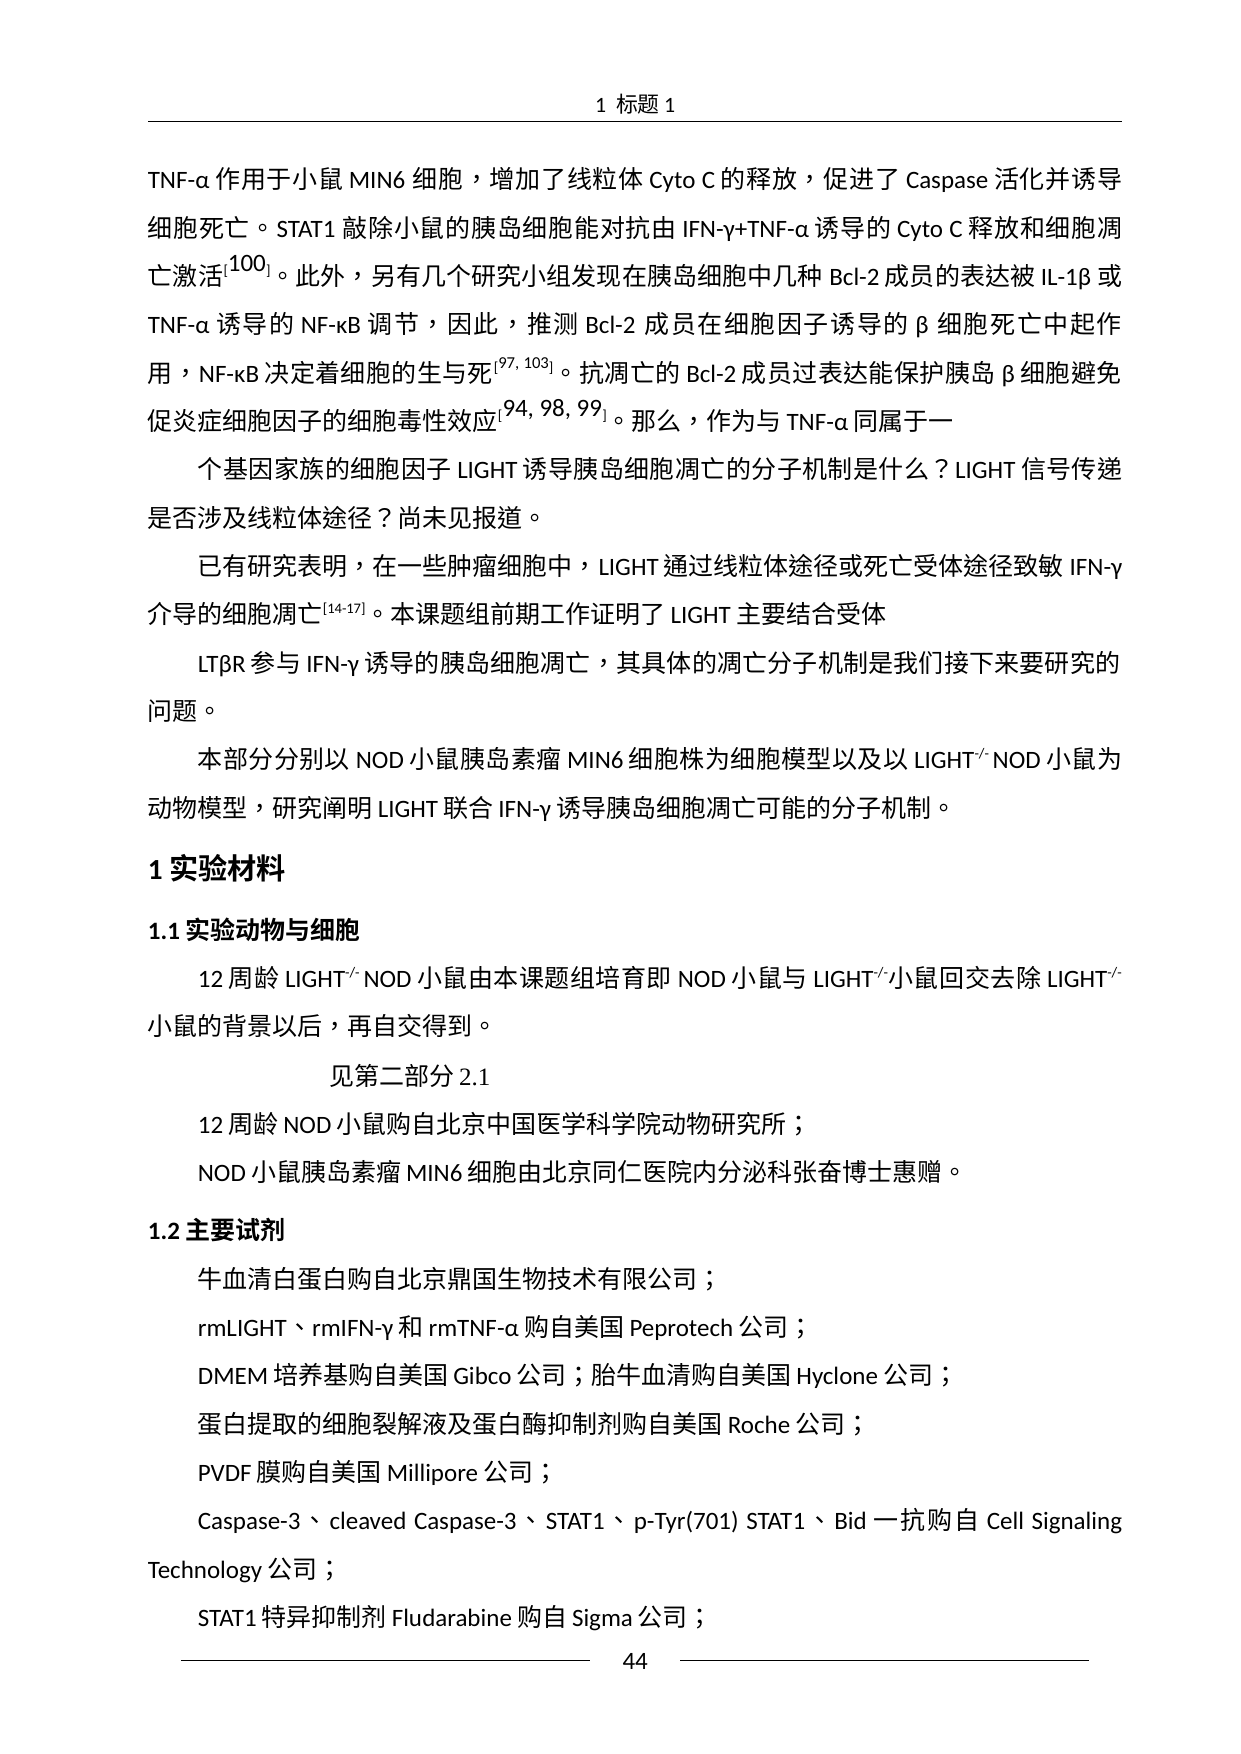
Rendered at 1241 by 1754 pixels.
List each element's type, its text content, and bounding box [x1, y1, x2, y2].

text LTβR参与IFN-γ诱导的胰岛细胞凋亡，其具体的凋亡分子机制是我们接下来要研究的问题。 [148, 631, 1122, 728]
text NOD小鼠胰岛素瘤MIN6细胞由北京同仁医院内分泌科张奋博士惠赠。 [148, 1141, 1122, 1189]
text 牛血清白蛋白购自北京鼎国生物技术有限公司； [148, 1247, 1122, 1295]
subtitle 1.2 主要试剂 [148, 1213, 1122, 1247]
text 个基因家族的细胞因子LIGHT诱导胰岛细胞凋亡的分子机制是什么？LIGHT信号传递是否涉及线粒体途径？尚未见报道。 [148, 438, 1122, 534]
text Caspase-3、cleaved Caspase-3、STAT1、p-Tyr(701) STAT1、Bid一抗购自Cell Signaling Technology公司； [148, 1489, 1122, 1585]
text STAT1特异抑制剂Fludarabine购自Sigma公司； [148, 1585, 1122, 1634]
text rmLIGHT、rmIFN-γ和rmTNF-α 购自美国Peprotech公司； [148, 1295, 1122, 1344]
text PVDF膜购自美国Millipore公司； [148, 1440, 1122, 1489]
subtitle 1.1 实验动物与细胞 [148, 912, 1122, 946]
subtitle 1 实验材料 [148, 848, 1122, 888]
text 蛋白提取的细胞裂解液及蛋白酶抑制剂购自美国Roche公司； [148, 1392, 1122, 1440]
text 12周龄NOD小鼠购自北京中国医学科学院动物研究所； [148, 1092, 1122, 1141]
text 已有研究表明，在一些肿瘤细胞中，LIGHT通过线粒体途径或死亡受体途径致敏IFN-γ介导的细胞凋亡[14-17]。本课题组前期工作证明了LIGHT主要结合受体 [148, 534, 1122, 631]
text 12周龄LIGHT-/- NOD小鼠由本课题组培育即NOD小鼠与LIGHT-/-小鼠回交去除LIGHT-/-小鼠的背景以后，再自交得到。 [148, 946, 1122, 1043]
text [148, 148, 1122, 438]
text DMEM培养基购自美国Gibco公司；胎牛血清购自美国Hyclone公司； [148, 1344, 1122, 1392]
text 见第二部分2.1 [279, 1044, 1122, 1092]
text 本部分分别以NOD小鼠胰岛素瘤MIN6细胞株为细胞模型以及以LIGHT-/- NOD小鼠为动物模型，研究阐明LIGHT联合IFN-γ诱导胰岛细胞凋亡可能的分子机制。 [148, 728, 1122, 824]
